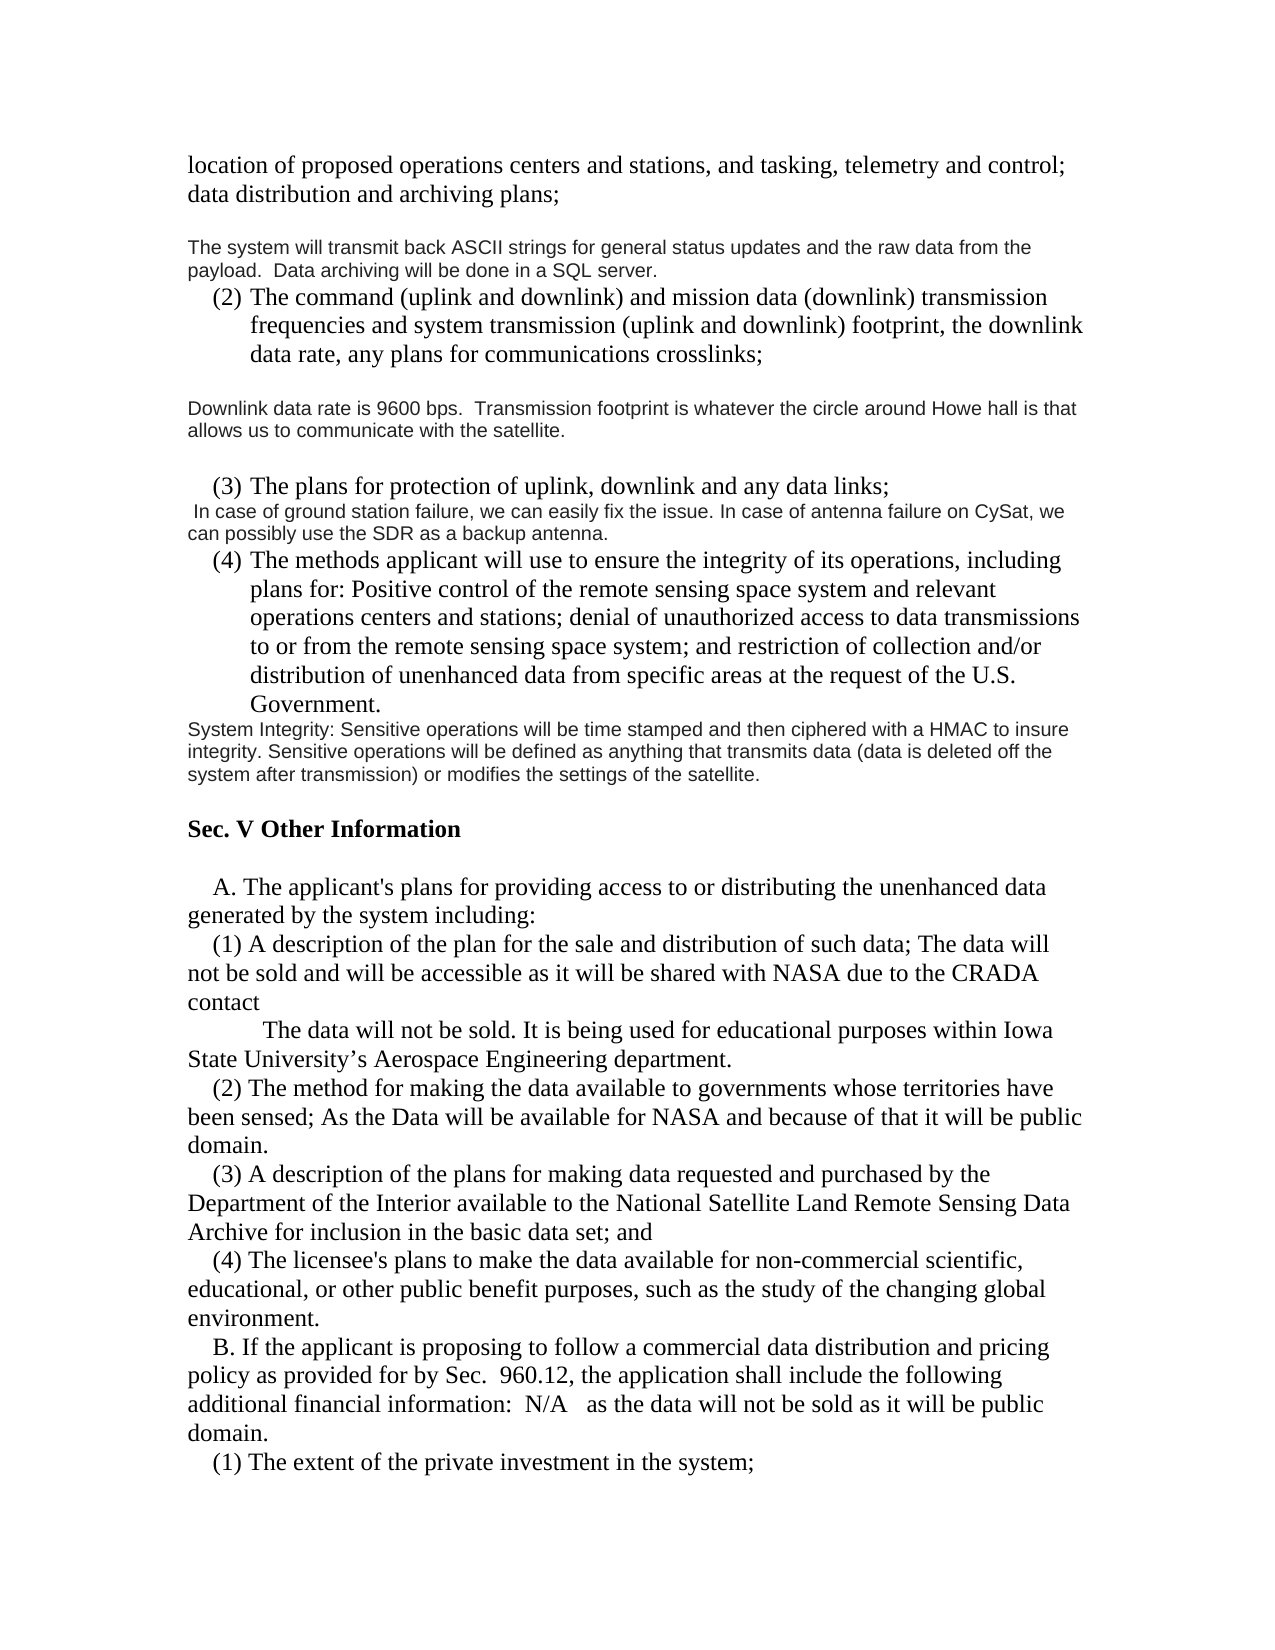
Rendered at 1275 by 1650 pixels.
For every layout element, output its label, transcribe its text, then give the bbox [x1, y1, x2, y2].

text (3) A description of the plans for making data requested and purchased by the Department of the Interior available to the National Satellite Land Remote Sensing Data Archive for inclusion in the basic data set; and [187, 1159, 1087, 1246]
list The methods applicant will use to ensure the integrity of its operations, including plans for: Positive control of the remote sensing space system and relevant operations centers and stations; denial of unauthorized access to data transmissions to or from the remote sensing space system; and restriction of collection and/or distribution of unenhanced data from specific areas at the request of the U.S. Government. [212, 545, 1087, 717]
list The plans for protection of uplink, downlink and any data links; [212, 471, 1087, 499]
text A. The applicant's plans for providing access to or distributing the unenhanced data generated by the system including: [187, 872, 1087, 929]
text The system will transmit back ASCII strings for general status updates and the raw data from the payload. Data archiving will be done in a SQL server. [658, 236, 1087, 282]
text (1) A description of the plan for the sale and distribution of such data; The data will not be sold and will be accessible as it will be shared with NASA due to the CRADA contact [187, 929, 1087, 1016]
text Downlink data rate is 9600 bps. Transmission footprint is whatever the circle around Howe hall is that allows us to communicate with the satellite. [566, 397, 1087, 442]
text B. If the applicant is proposing to follow a commercial data distribution and pricing policy as provided for by Sec. 960.12, the application shall include the following additional financial information: N/A as the data will not be sold as it will be public domain. [187, 1332, 1087, 1447]
text (2) The method for making the data available to governments whose territories have been sensed; As the Data will be available for NASA and because of that it will be public domain. [187, 1073, 1087, 1159]
list The command (uplink and downlink) and mission data (downlink) transmission frequencies and system transmission (uplink and downlink) footprint, the downlink data rate, any plans for communications crosslinks; [212, 282, 1087, 368]
text Sec. V Other Information [187, 814, 1087, 843]
text (4) The licensee's plans to make the data available for non-commercial scientific, educational, or other public benefit purposes, such as the study of the changing global environment. [187, 1246, 1087, 1332]
text (1) The extent of the private investment in the system; [187, 1447, 1087, 1476]
text The data will not be sold. It is being used for educational purposes within Iowa State University’s Aerospace Engineering department. [187, 1016, 1087, 1073]
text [187, 150, 1087, 207]
text In case of ground station failure, we can easily fix the issue. In case of antenna failure on CySat, we can possibly use the SDR as a backup antenna. [187, 499, 1087, 545]
text System Integrity: Sensitive operations will be time stamped and then ciphered with a HMAC to insure integrity. Sensitive operations will be defined as anything that transmits data (data is deleted off the system after transmission) or modifies the settings of the satellite. [187, 717, 1087, 786]
